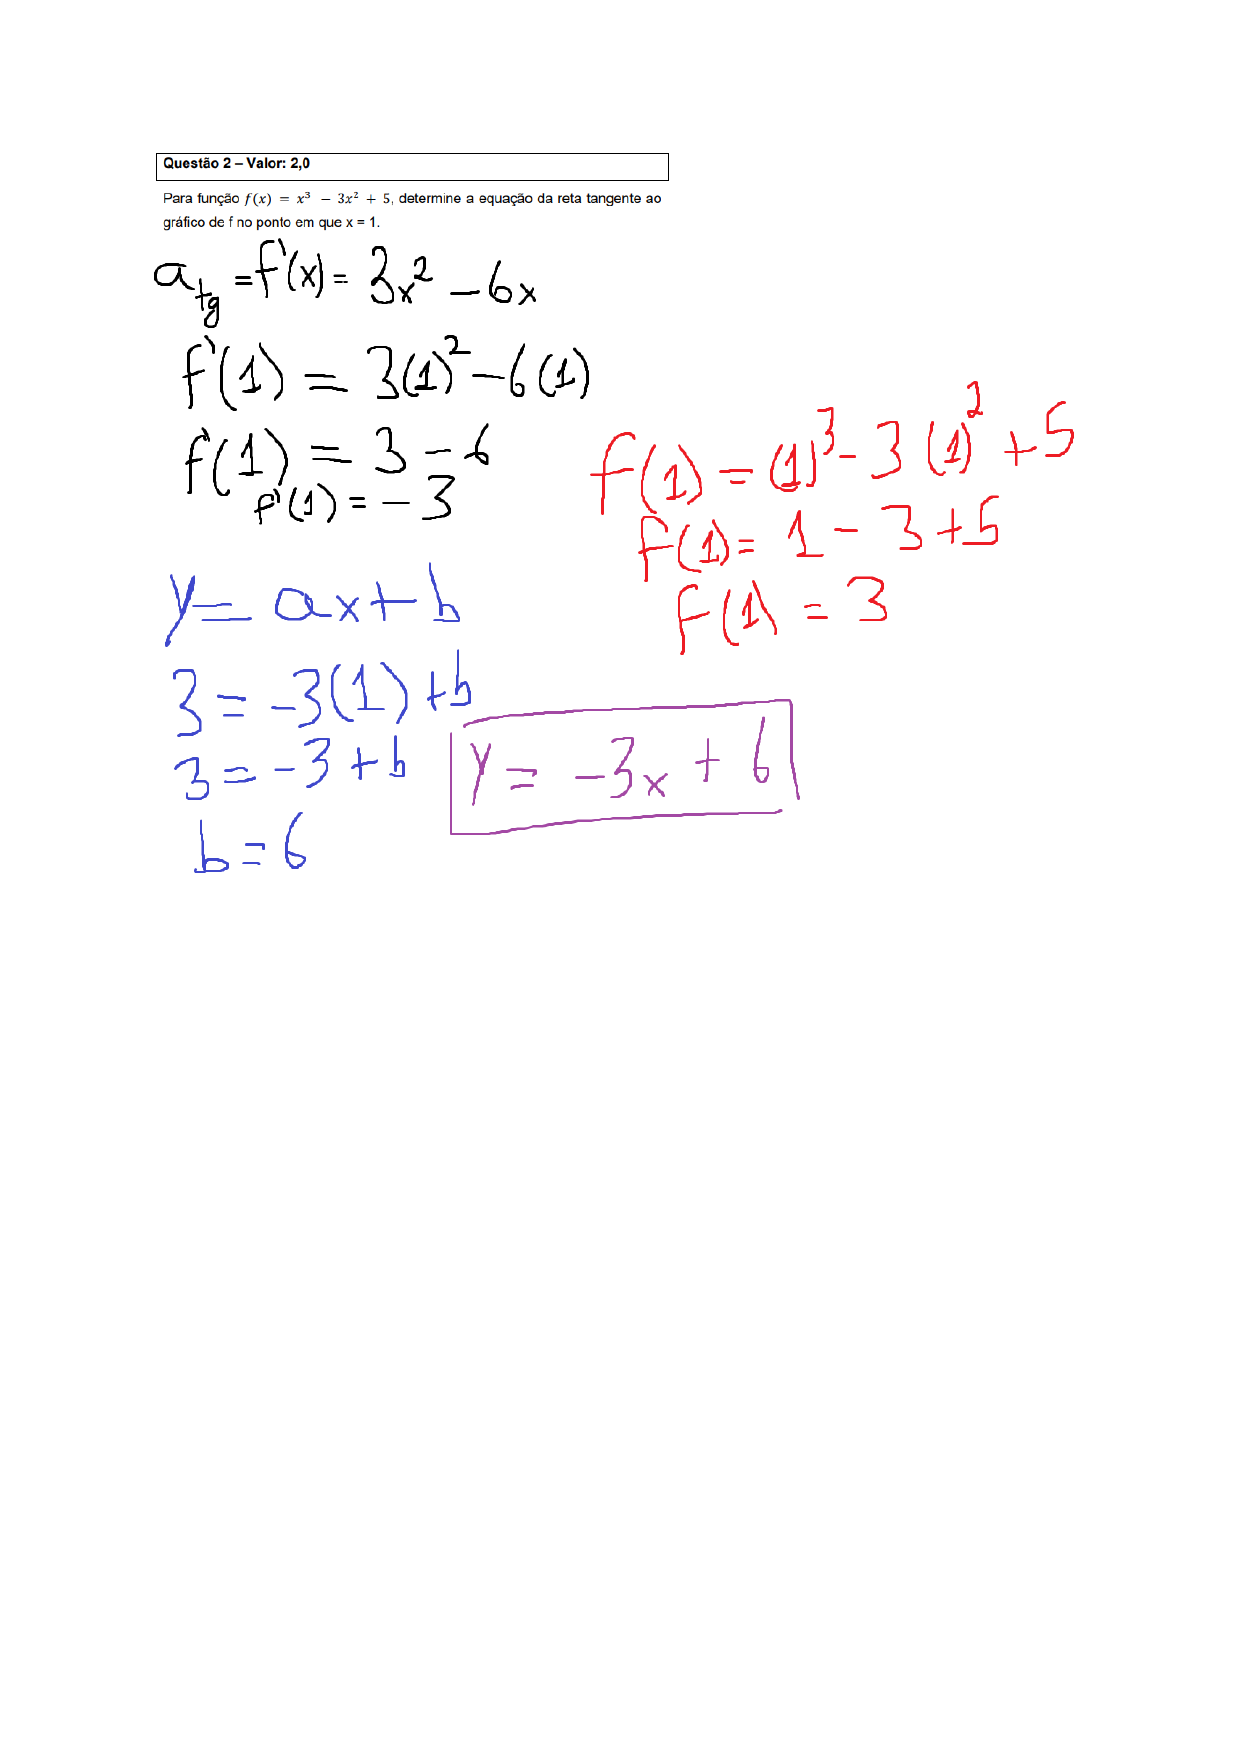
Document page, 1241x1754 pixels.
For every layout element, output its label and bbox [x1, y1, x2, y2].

picture [150, 150, 1091, 886]
